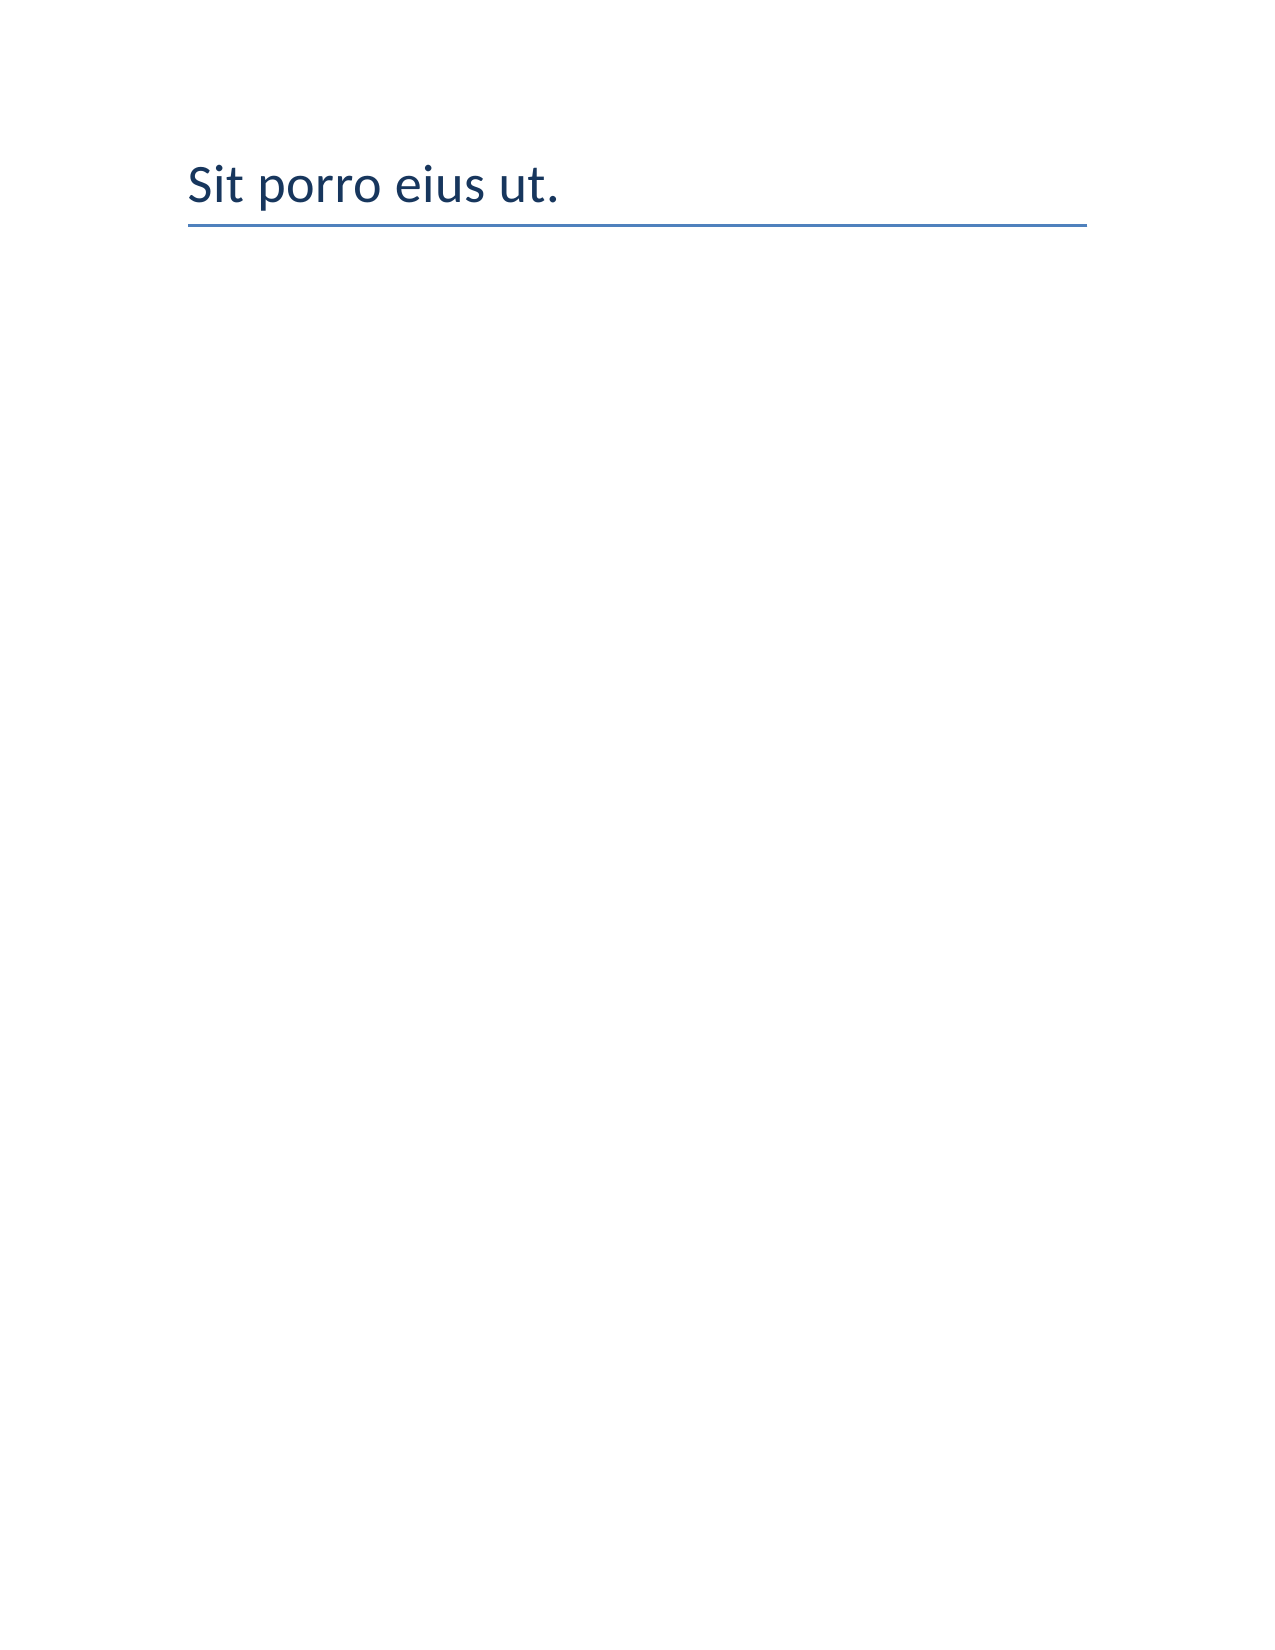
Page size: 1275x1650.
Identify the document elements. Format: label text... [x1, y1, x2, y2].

title Sit porro eius ut. [187, 150, 1087, 227]
